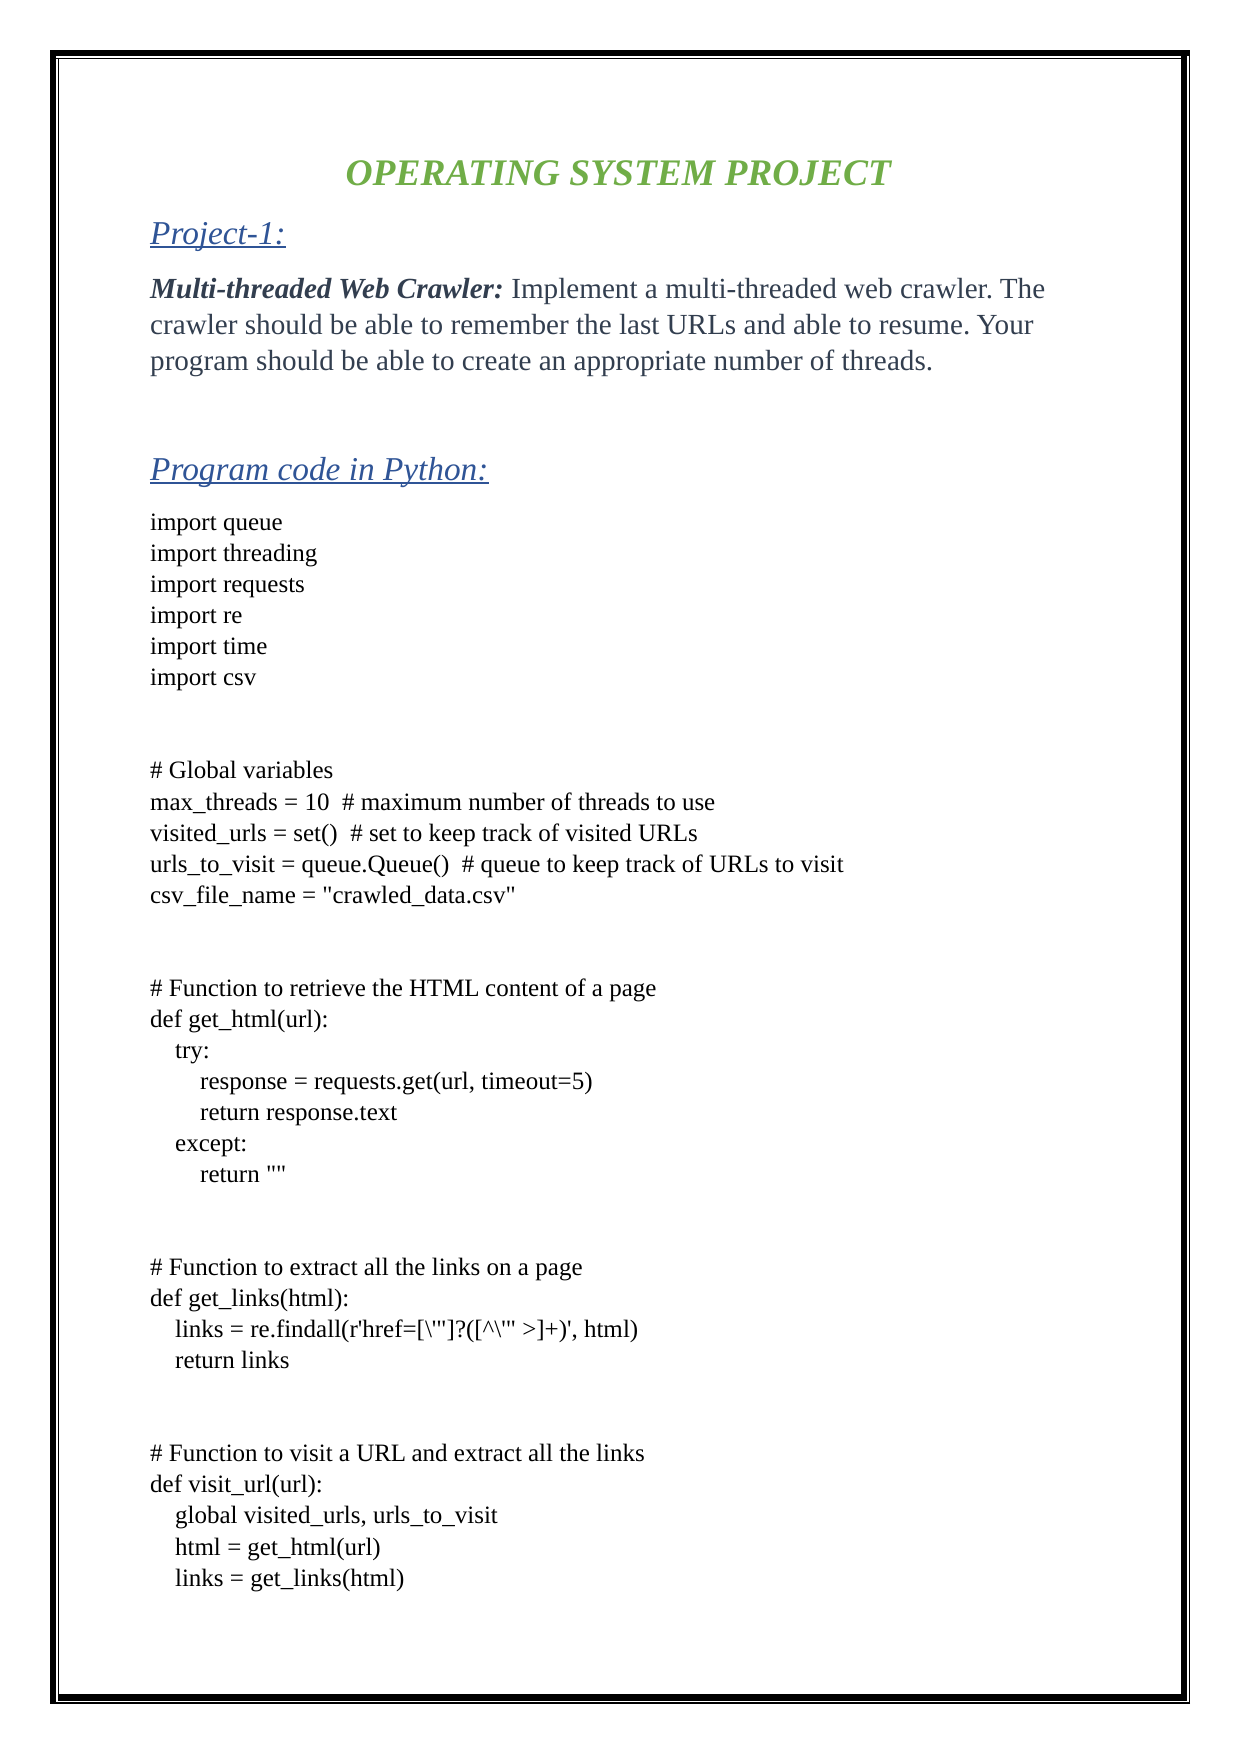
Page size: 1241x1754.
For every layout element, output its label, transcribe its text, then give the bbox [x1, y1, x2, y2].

text Program code in Python: [150, 449, 1090, 487]
text OPERATING SYSTEM PROJECT [150, 150, 1090, 193]
text Multi-threaded Web Crawler: Implement a multi-threaded web crawler. The crawler should be able to remember the last URLs and able to resume. Your program should be able to create an appropriate number of threads. [150, 271, 1090, 377]
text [150, 507, 1090, 1591]
text Project-1: [150, 213, 1090, 252]
